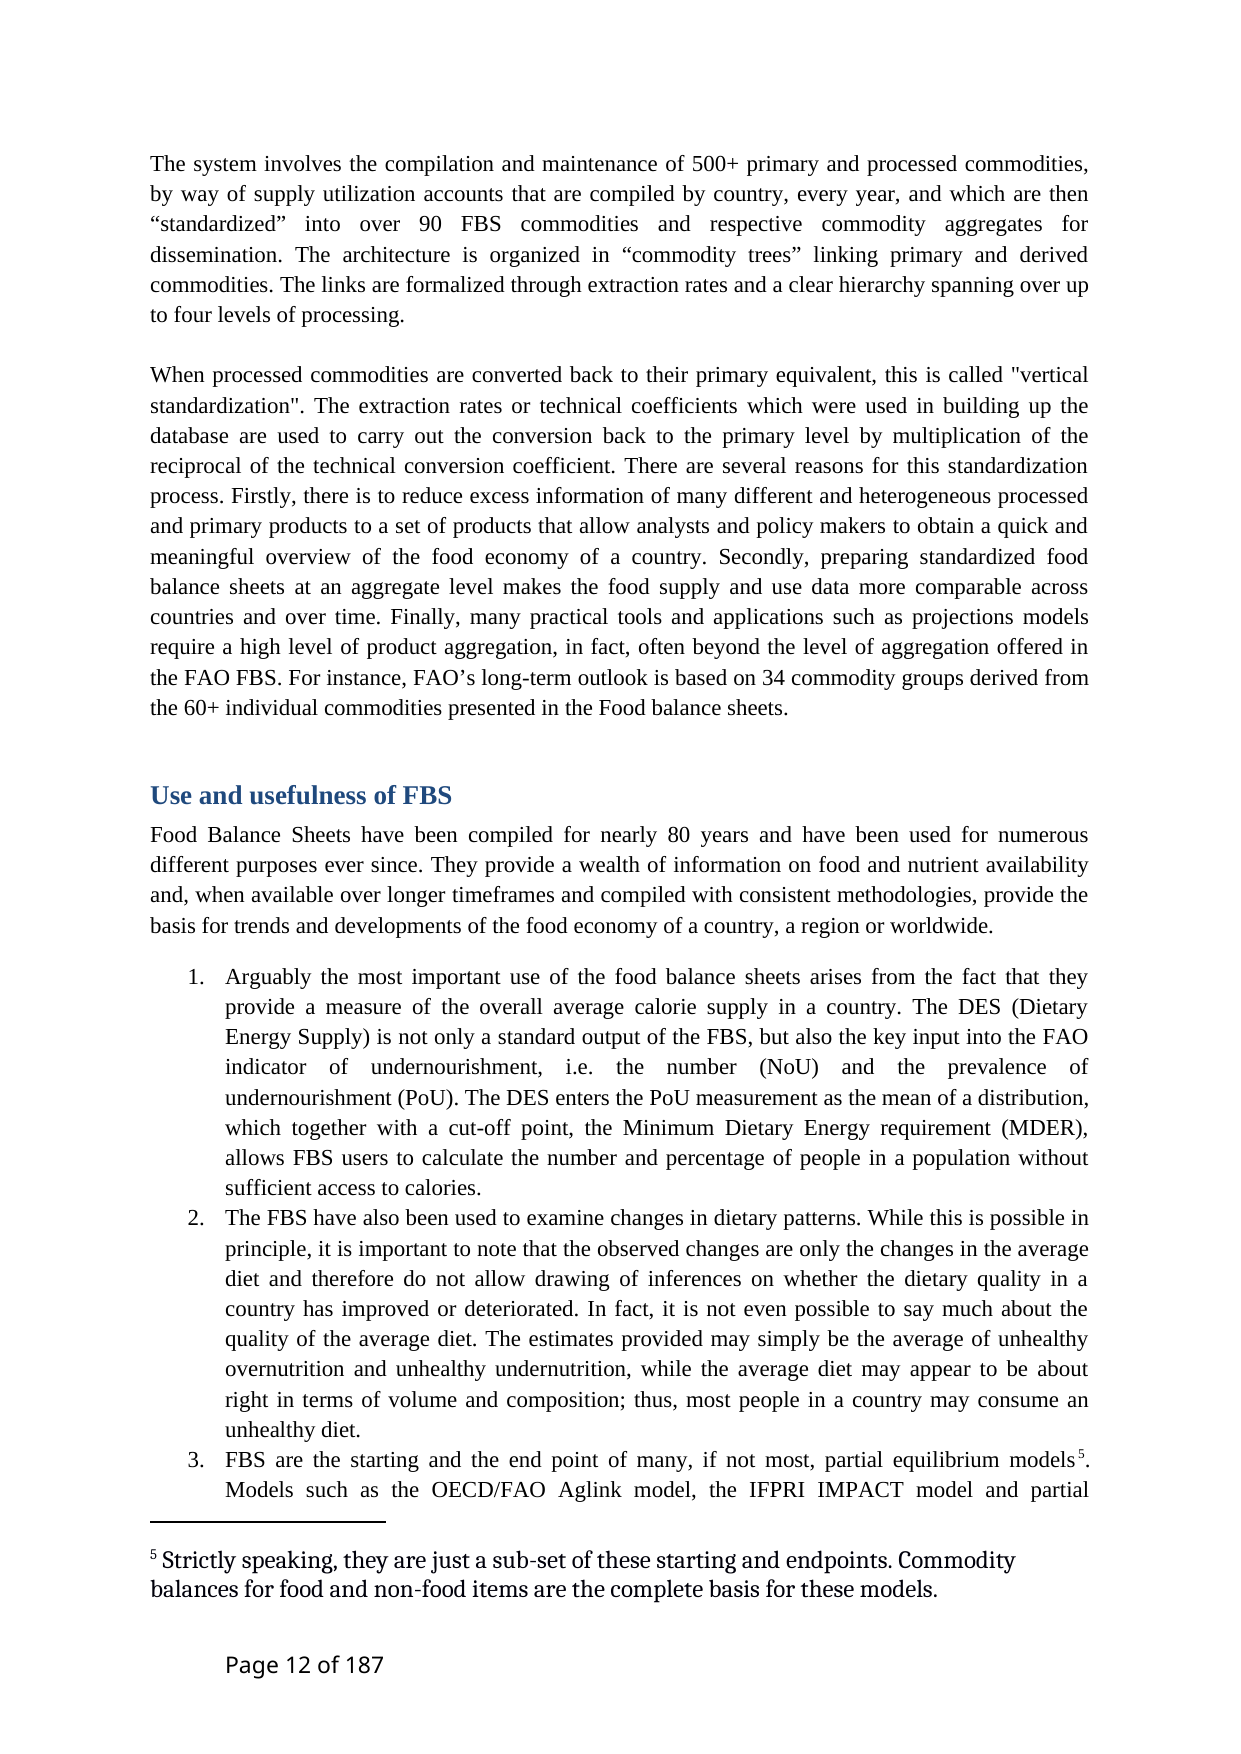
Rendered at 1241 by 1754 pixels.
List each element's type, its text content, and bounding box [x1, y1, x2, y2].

text Food Balance Sheets have been compiled for nearly 80 years and have been used for numerous different purposes ever since. They provide a wealth of information on food and nutrient availability and, when available over longer timeframes and compiled with consistent methodologies, provide the basis for trends and developments of the food economy of a country, a region or worldwide. [150, 821, 1090, 938]
list The FBS have also been used to examine changes in dietary patterns. While this is possible in principle, it is important to note that the observed changes are only the changes in the average diet and therefore do not allow drawing of inferences on whether the dietary quality in a country has improved or deteriorated. In fact, it is not even possible to say much about the quality of the average diet. The estimates provided may simply be the average of unhealthy overnutrition and unhealthy undernutrition, while the average diet may appear to be about right in terms of volume and composition; thus, most people in a country may consume an unhealthy diet. [187, 1204, 1090, 1442]
subtitle Use and usefulness of FBS [150, 779, 1090, 810]
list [187, 1446, 1090, 1503]
text When processed commodities are converted back to their primary equivalent, this is called "vertical standardization". The extraction rates or technical coefficients which were used in building up the database are used to carry out the conversion back to the primary level by multiplication of the reciprocal of the technical conversion coefficient. There are several reasons for this standardization process. Firstly, there is to reduce excess information of many different and heterogeneous processed and primary products to a set of products that allow analysts and policy makers to obtain a quick and meaningful overview of the food economy of a country. Secondly, preparing standardized food balance sheets at an aggregate level makes the food supply and use data more comparable across countries and over time. Finally, many practical tools and applications such as projections models require a high level of product aggregation, in fact, often beyond the level of aggregation offered in the FAO FBS. For instance, FAO’s long-term outlook is based on 34 commodity groups derived from the 60+ individual commodities presented in the Food balance sheets. [150, 361, 1090, 720]
list Arguably the most important use of the food balance sheets arises from the fact that they provide a measure of the overall average calorie supply in a country. The DES (Dietary Energy Supply) is not only a standard output of the FBS, but also the key input into the FAO indicator of undernourishment, i.e. the number (NoU) and the prevalence of undernourishment (PoU). The DES enters the PoU measurement as the mean of a distribution, which together with a cut-off point, the Minimum Dietary Energy requirement (MDER), allows FBS users to calculate the number and percentage of people in a population without sufficient access to calories. [187, 963, 1090, 1201]
text The system involves the compilation and maintenance of 500+ primary and processed commodities, by way of supply utilization accounts that are compiled by country, every year, and which are then “standardized” into over 90 FBS commodities and respective commodity aggregates for dissemination. The architecture is organized in “commodity trees” linking primary and derived commodities. The links are formalized through extraction rates and a clear hierarchy spanning over up to four levels of processing. [150, 150, 1090, 327]
